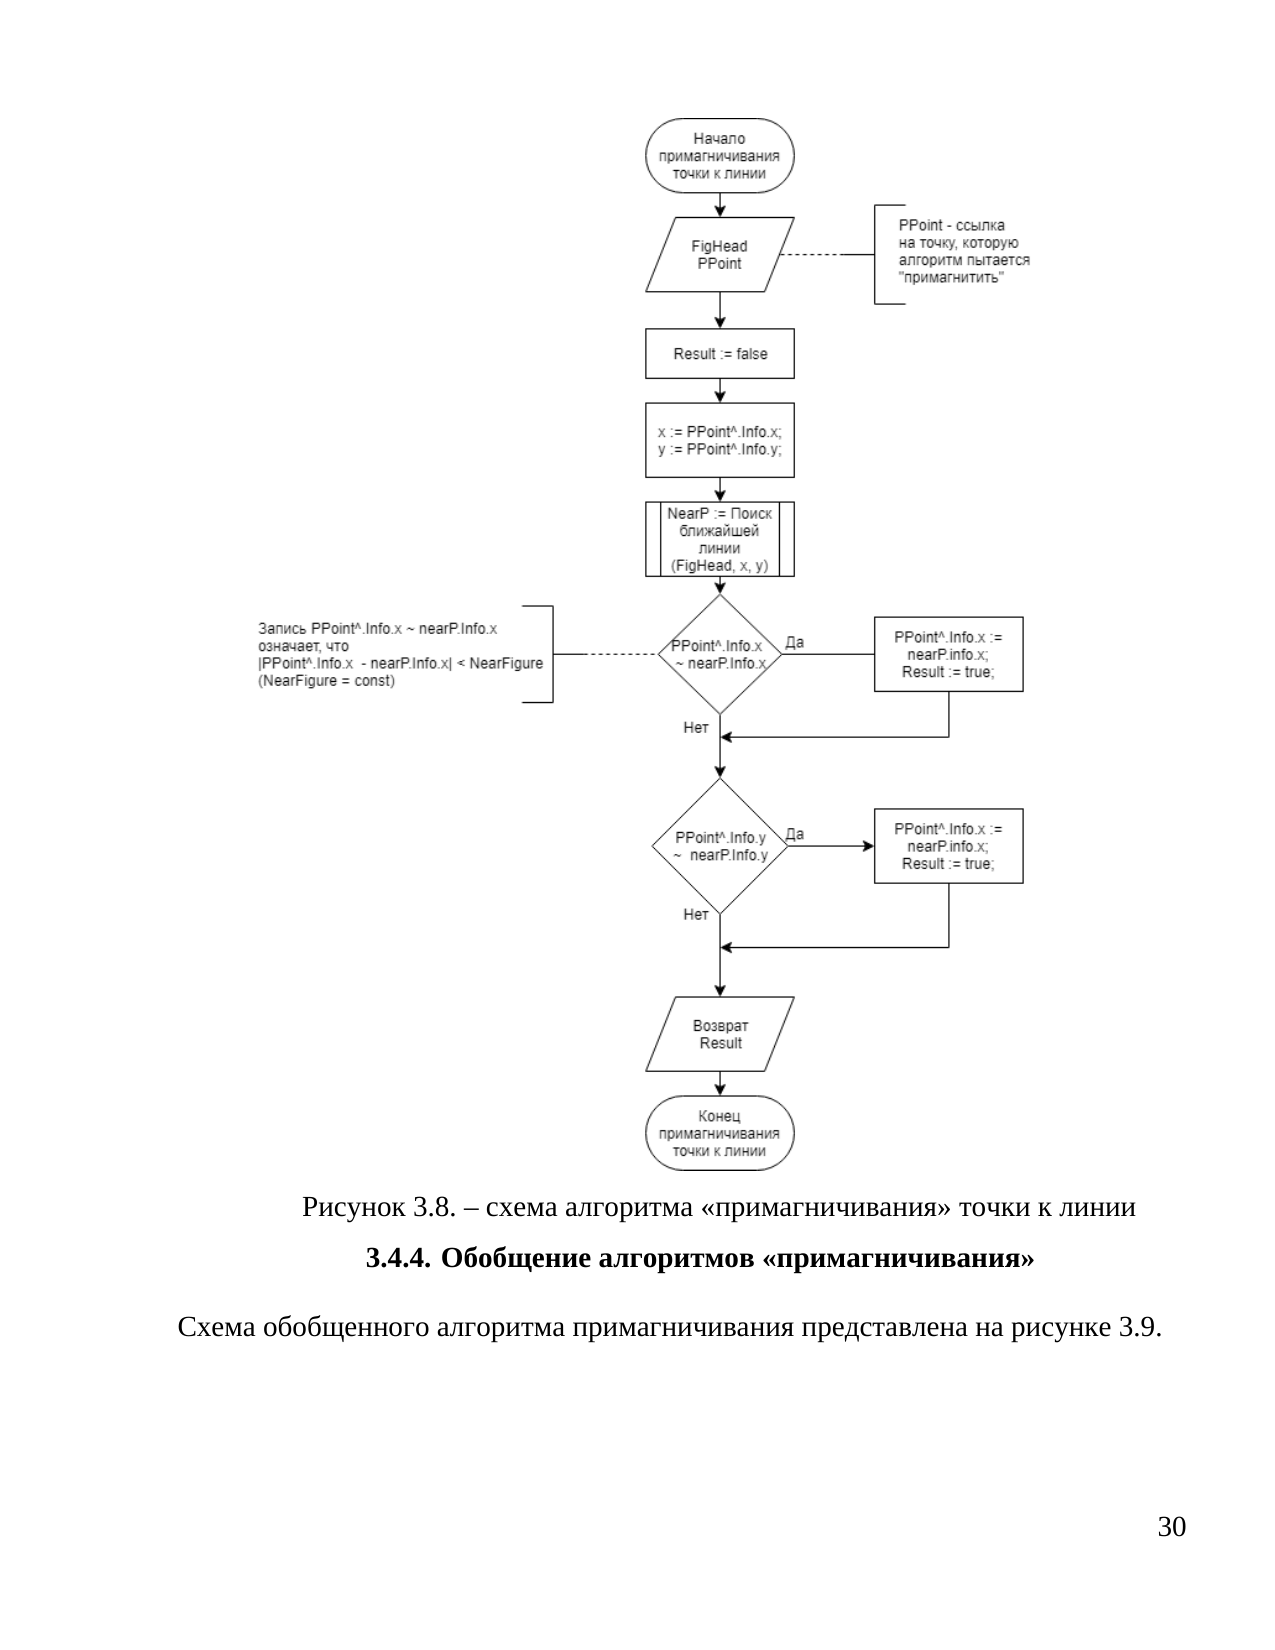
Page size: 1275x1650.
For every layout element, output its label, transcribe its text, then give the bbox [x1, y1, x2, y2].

text Рисунок 3.8. – схема алгоритма «примагничивания» точки к линии [177, 1189, 1186, 1222]
list Обобщение алгоритмов «примагничивания» [215, 1241, 1186, 1274]
picture [252, 118, 1129, 1171]
text Схема обобщенного алгоритма примагничивания представлена на рисунке 3.9. [177, 1309, 1186, 1343]
